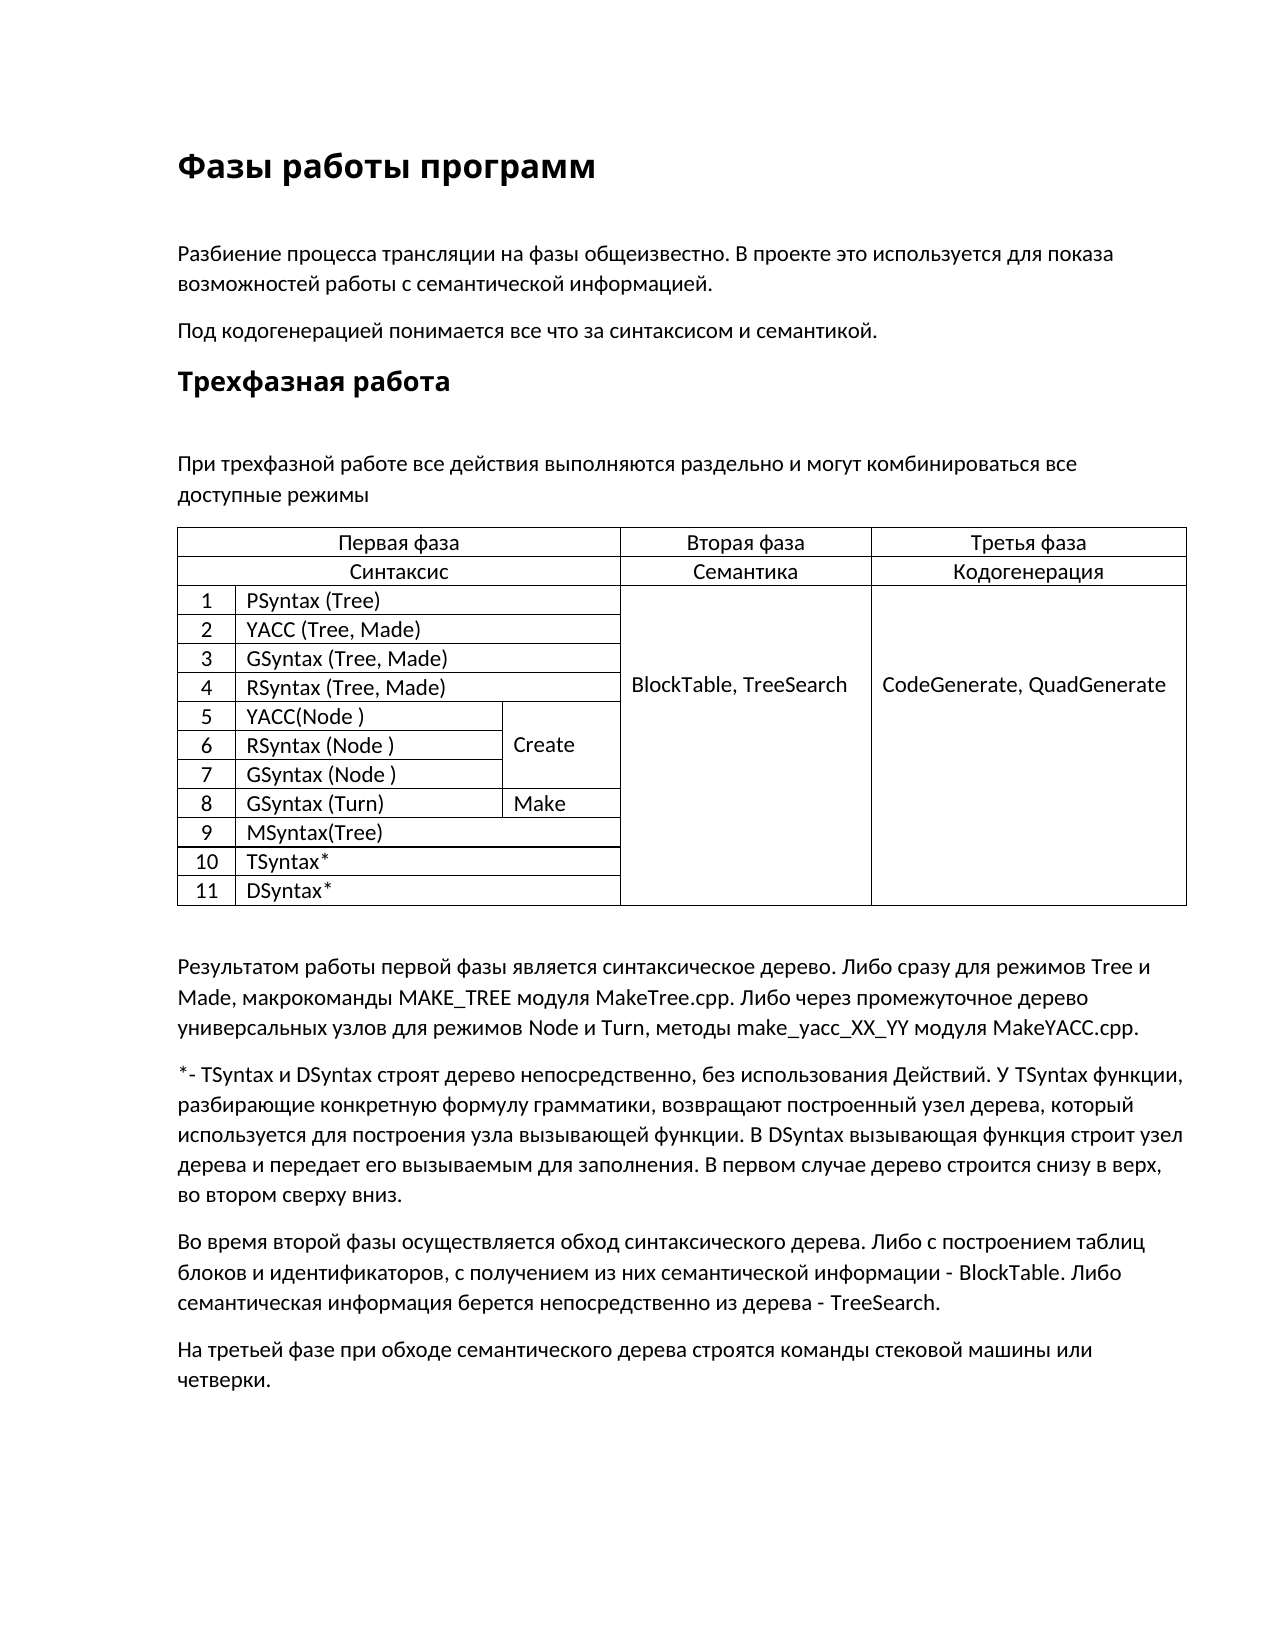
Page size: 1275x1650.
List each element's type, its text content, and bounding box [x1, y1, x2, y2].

table_header Третья фаза [872, 528, 1186, 556]
table_cell GSyntax (Tree, Made) [236, 644, 620, 672]
table_cell 10 [178, 848, 235, 875]
text Разбиение процесса трансляции на фазы общеизвестно. В проекте это используется для показа возможностей работы с семантической информацией. [177, 239, 1186, 297]
table_cell PSyntax (Tree) [236, 586, 620, 614]
table_cell 5 [178, 702, 235, 730]
text При трехфазной работе все действия выполняются раздельно и могут комбинироваться все доступные режимы [177, 449, 1186, 508]
table_cell MSyntax(Tree) [236, 818, 620, 846]
table_header Первая фаза [178, 528, 620, 556]
table_cell RSyntax (Node ) [236, 731, 502, 759]
table_cell 6 [178, 731, 235, 759]
table_cell BlockTable, TreeSearch [621, 586, 871, 904]
table_cell 9 [178, 818, 235, 846]
table_cell DSyntax* [236, 876, 620, 904]
table_cell Кодогенерация [872, 557, 1186, 585]
table_cell Семантика [621, 557, 871, 585]
table_cell GSyntax (Turn) [236, 789, 502, 817]
table_cell Make [503, 789, 620, 817]
table_cell 7 [178, 760, 235, 788]
table_cell YACC(Node ) [236, 702, 502, 730]
table_cell 1 [178, 586, 235, 614]
subtitle Трехфазная работа [177, 363, 1186, 400]
table_cell RSyntax (Tree, Made) [236, 673, 620, 701]
text Во время второй фазы осуществляется обход синтаксического дерева. Либо с построением таблиц блоков и идентификаторов, с получением из них семантической информации - BlockTable. Либо семантическая информация берется непосредственно из дерева - TreeSearch. [177, 1227, 1186, 1316]
text *- TSyntax и DSyntax строят дерево непосредственно, без использования Действий. У TSyntax функции, разбирающие конкретную формулу грамматики, возвращают построенный узел дерева, который используется для построения узла вызывающей функции. В DSyntax вызывающая функция строит узел дерева и передает его вызываемым для заполнения. В первом случае дерево строится снизу в верх, во втором сверху вниз. [177, 1060, 1186, 1208]
table_cell GSyntax (Node ) [236, 760, 502, 788]
text Результатом работы первой фазы является синтаксическое дерево. Либо сразу для режимов Tree и Made, макрокоманды MAKE_TREE модуля MakeTree.cpp. Либо через промежуточное дерево универсальных узлов для режимов Node и Turn, методы make_yacc_XX_YY модуля MakeYACC.cpp. [177, 952, 1186, 1041]
table_cell TSyntax* [236, 848, 620, 875]
table_cell CodeGenerate, QuadGenerate [872, 586, 1186, 904]
text Под кодогенерацией понимается все что за синтаксисом и семантикой. [177, 316, 1186, 344]
table_cell YACC (Tree, Made) [236, 615, 620, 643]
table_cell 3 [178, 644, 235, 672]
table_cell 4 [178, 673, 235, 701]
table_header Вторая фаза [621, 528, 871, 556]
text На третьей фазе при обходе семантического дерева строятся команды стековой машины или четверки. [177, 1335, 1186, 1393]
table_cell 2 [178, 615, 235, 643]
table_cell Синтаксис [178, 557, 620, 585]
subtitle Фазы работы программ [177, 143, 1186, 188]
table_cell 8 [178, 789, 235, 817]
table_cell 11 [178, 876, 235, 904]
table_cell Create [503, 702, 620, 788]
